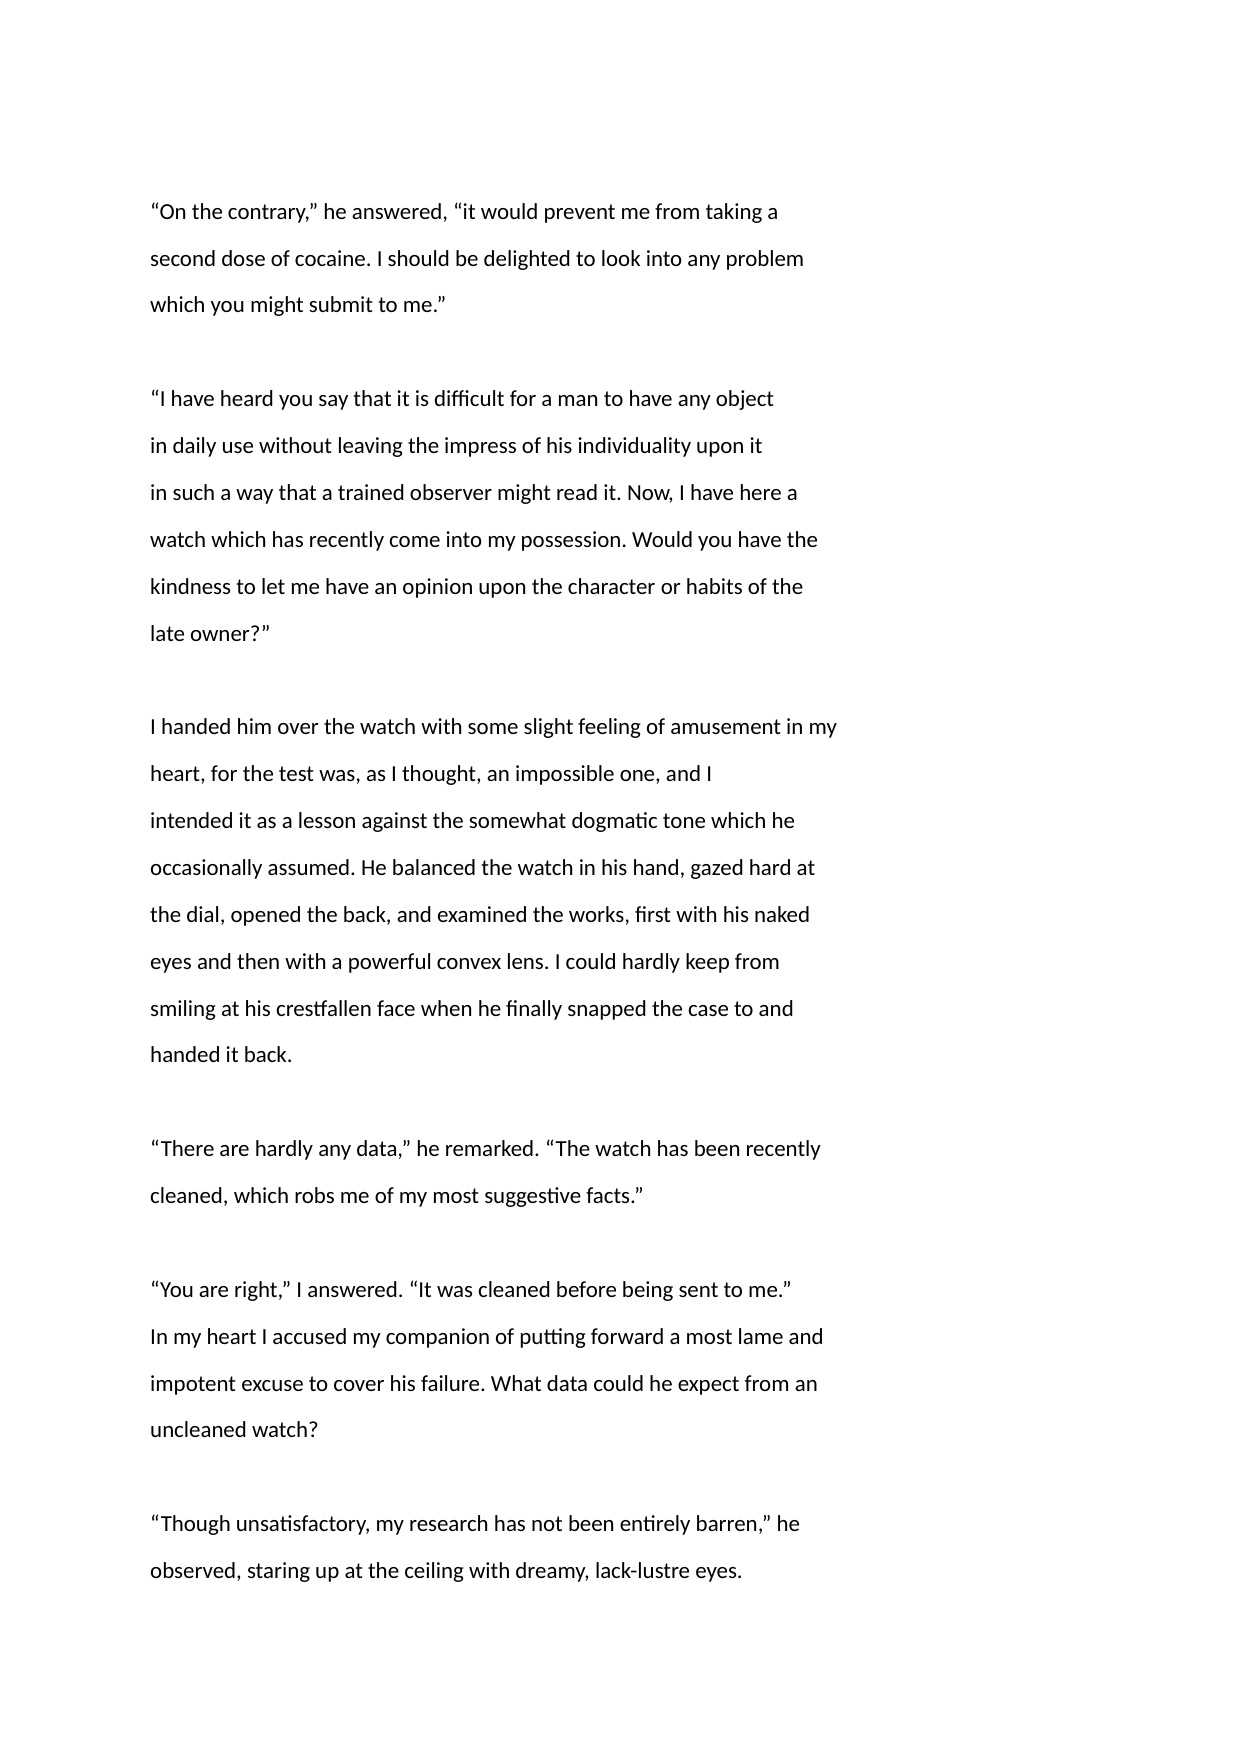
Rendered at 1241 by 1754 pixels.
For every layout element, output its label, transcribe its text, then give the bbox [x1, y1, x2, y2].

text watch which has recently come into my possession. Would you have the [150, 525, 1090, 553]
text in daily use without leaving the impress of his individuality upon it [150, 431, 1090, 459]
text intended it as a lesson against the somewhat dogmatic tone which he [150, 806, 1090, 834]
text smiling at his crestfallen face when he finally snapped the case to and [150, 994, 1090, 1022]
text kindness to let me have an opinion upon the character or habits of the [150, 572, 1090, 600]
text “I have heard you say that it is difficult for a man to have any object [150, 384, 1090, 412]
text eyes and then with a powerful convex lens. I could hardly keep from [150, 947, 1090, 975]
text second dose of cocaine. I should be delighted to look into any problem [150, 244, 1090, 272]
text uncleaned watch? [150, 1416, 1090, 1444]
text In my heart I accused my companion of putting forward a most lame and [150, 1322, 1090, 1350]
text which you might submit to me.” [150, 291, 1090, 319]
text “On the contrary,” he answered, “it would prevent me from taking a [150, 197, 1090, 225]
text heart, for the test was, as I thought, an impossible one, and I [150, 759, 1090, 787]
text “Though unsatisfactory, my research has not been entirely barren,” he [150, 1509, 1090, 1537]
text late owner?” [150, 619, 1090, 647]
text “There are hardly any data,” he remarked. “The watch has been recently [150, 1134, 1090, 1162]
text in such a way that a trained observer might read it. Now, I have here a [150, 478, 1090, 506]
text occasionally assumed. He balanced the watch in his hand, gazed hard at [150, 853, 1090, 881]
text cleaned, which robs me of my most suggestive facts.” [150, 1181, 1090, 1209]
text I handed him over the watch with some slight feeling of amusement in my [150, 712, 1090, 741]
text handed it back. [150, 1041, 1090, 1069]
text observed, staring up at the ceiling with dreamy, lack-lustre eyes. [150, 1556, 1090, 1584]
text impotent excuse to cover his failure. What data could he expect from an [150, 1369, 1090, 1397]
text “You are right,” I answered. “It was cleaned before being sent to me.” [150, 1275, 1090, 1303]
text the dial, opened the back, and examined the works, first with his naked [150, 900, 1090, 928]
